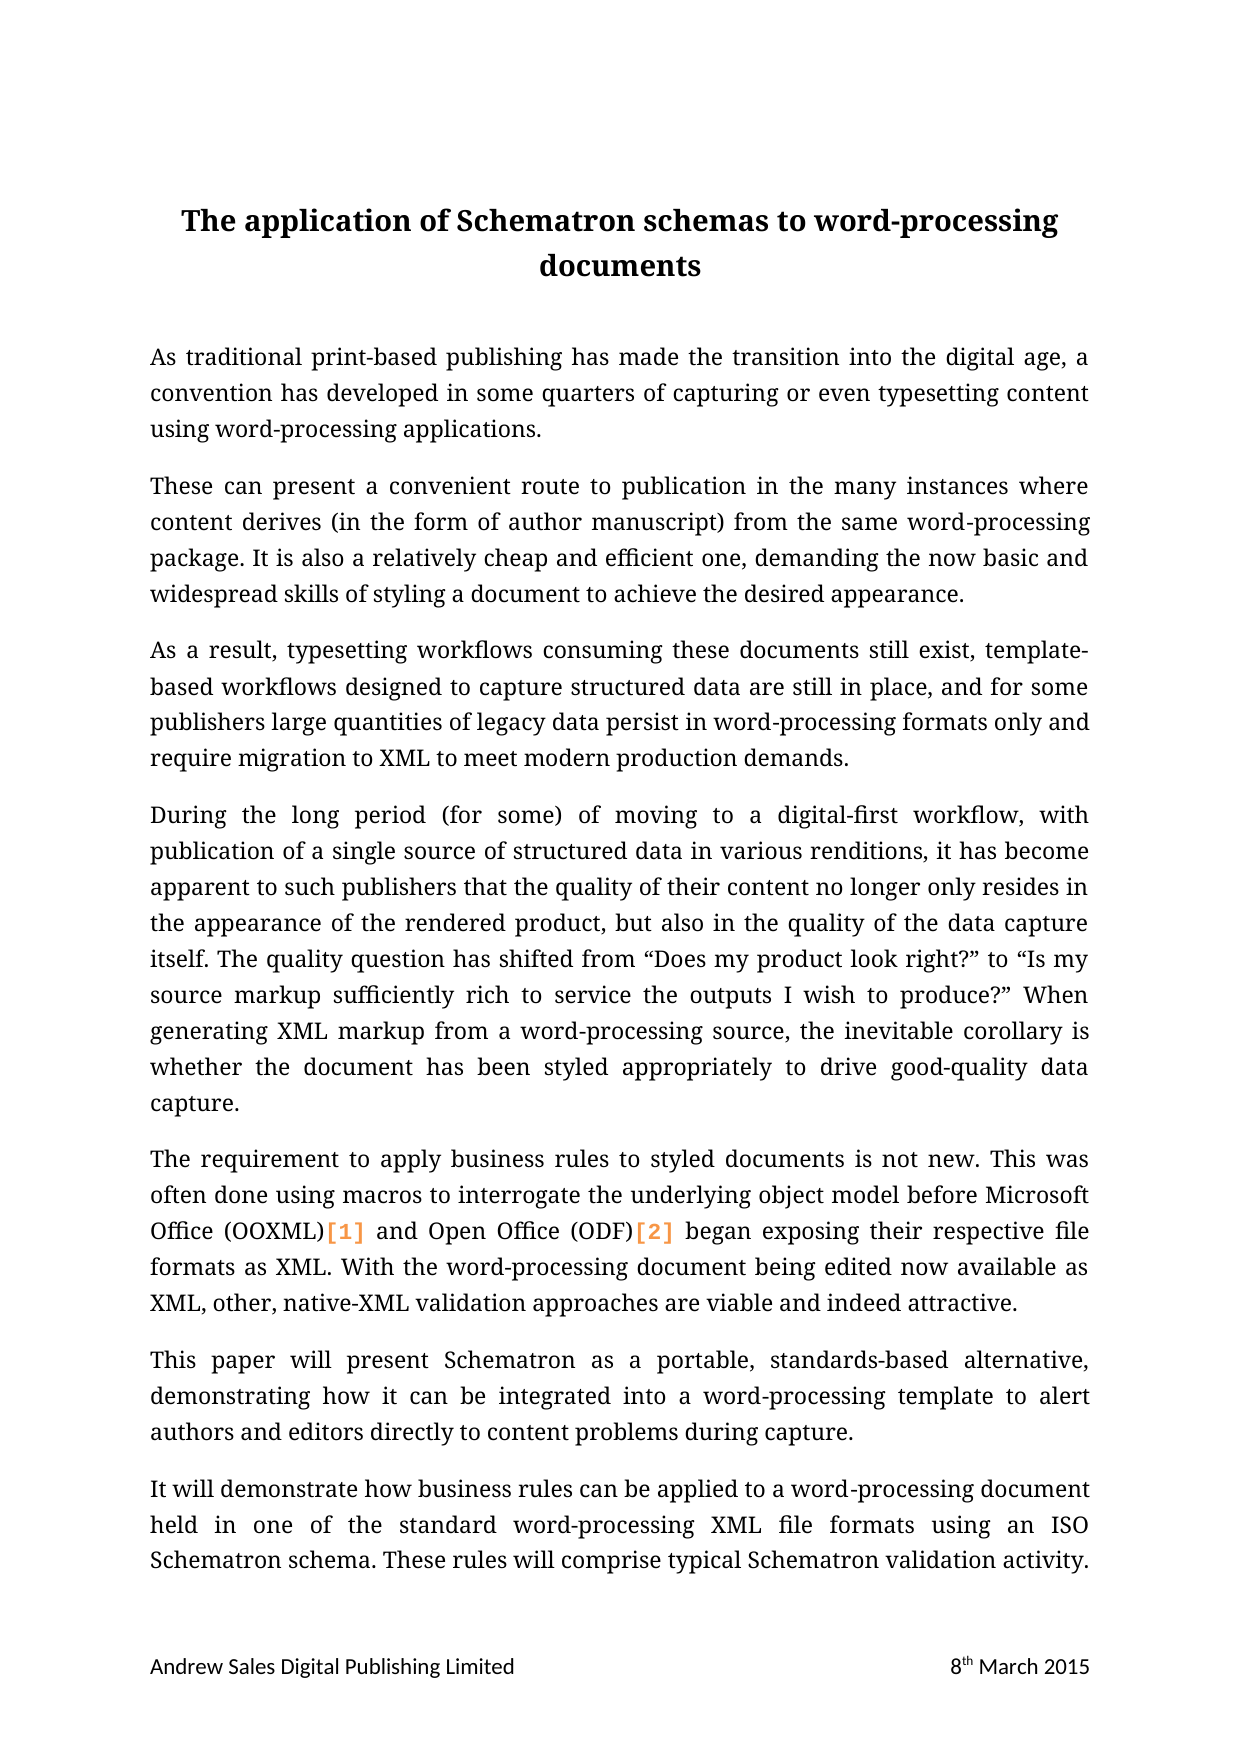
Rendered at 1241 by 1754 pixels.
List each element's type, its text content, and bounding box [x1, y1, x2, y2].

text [150, 1473, 1090, 1576]
text As a result, typesetting workflows consuming these documents still exist, template-based workflows designed to capture structured data are still in place, and for some publishers large quantities of legacy data persist in word-processing formats only and require migration to XML to meet modern production demands. [150, 634, 1090, 773]
text During the long period (for some) of moving to a digital-first workflow, with publication of a single source of structured data in various renditions, it has become apparent to such publishers that the quality of their content no longer only resides in the appearance of the rendered product, but also in the quality of the data capture itself. The quality question has shifted from “Does my product look right?” to “Is my source markup sufficiently rich to service the outputs I wish to produce?” When generating XML markup from a word-processing source, the inevitable corollary is whether the document has been styled appropriately to drive good-quality data capture. [150, 799, 1090, 1118]
text As traditional print-based publishing has made the transition into the digital age, a convention has developed in some quarters of capturing or even typesetting content using word-processing applications. [150, 341, 1090, 444]
text The application of Schematron schemas to word-processing documents [150, 200, 1090, 285]
text These can present a convenient route to publication in the many instances where content derives (in the form of author manuscript) from the same word-processing package. It is also a relatively cheap and efficient one, demanding the now basic and widespread skills of styling a document to achieve the desired appearance. [150, 470, 1090, 609]
text This paper will present Schematron as a portable, standards-based alternative, demonstrating how it can be integrated into a word-processing template to alert authors and editors directly to content problems during capture. [150, 1344, 1090, 1447]
text The requirement to apply business rules to styled documents is not new. This was often done using macros to interrogate the underlying object model before Microsoft Office (OOXML)[1] and Open Office (ODF)[2] began exposing their respective file formats as XML. With the word-processing document being edited now available as XML, other, native-XML validation approaches are viable and indeed attractive. [150, 1143, 1090, 1318]
